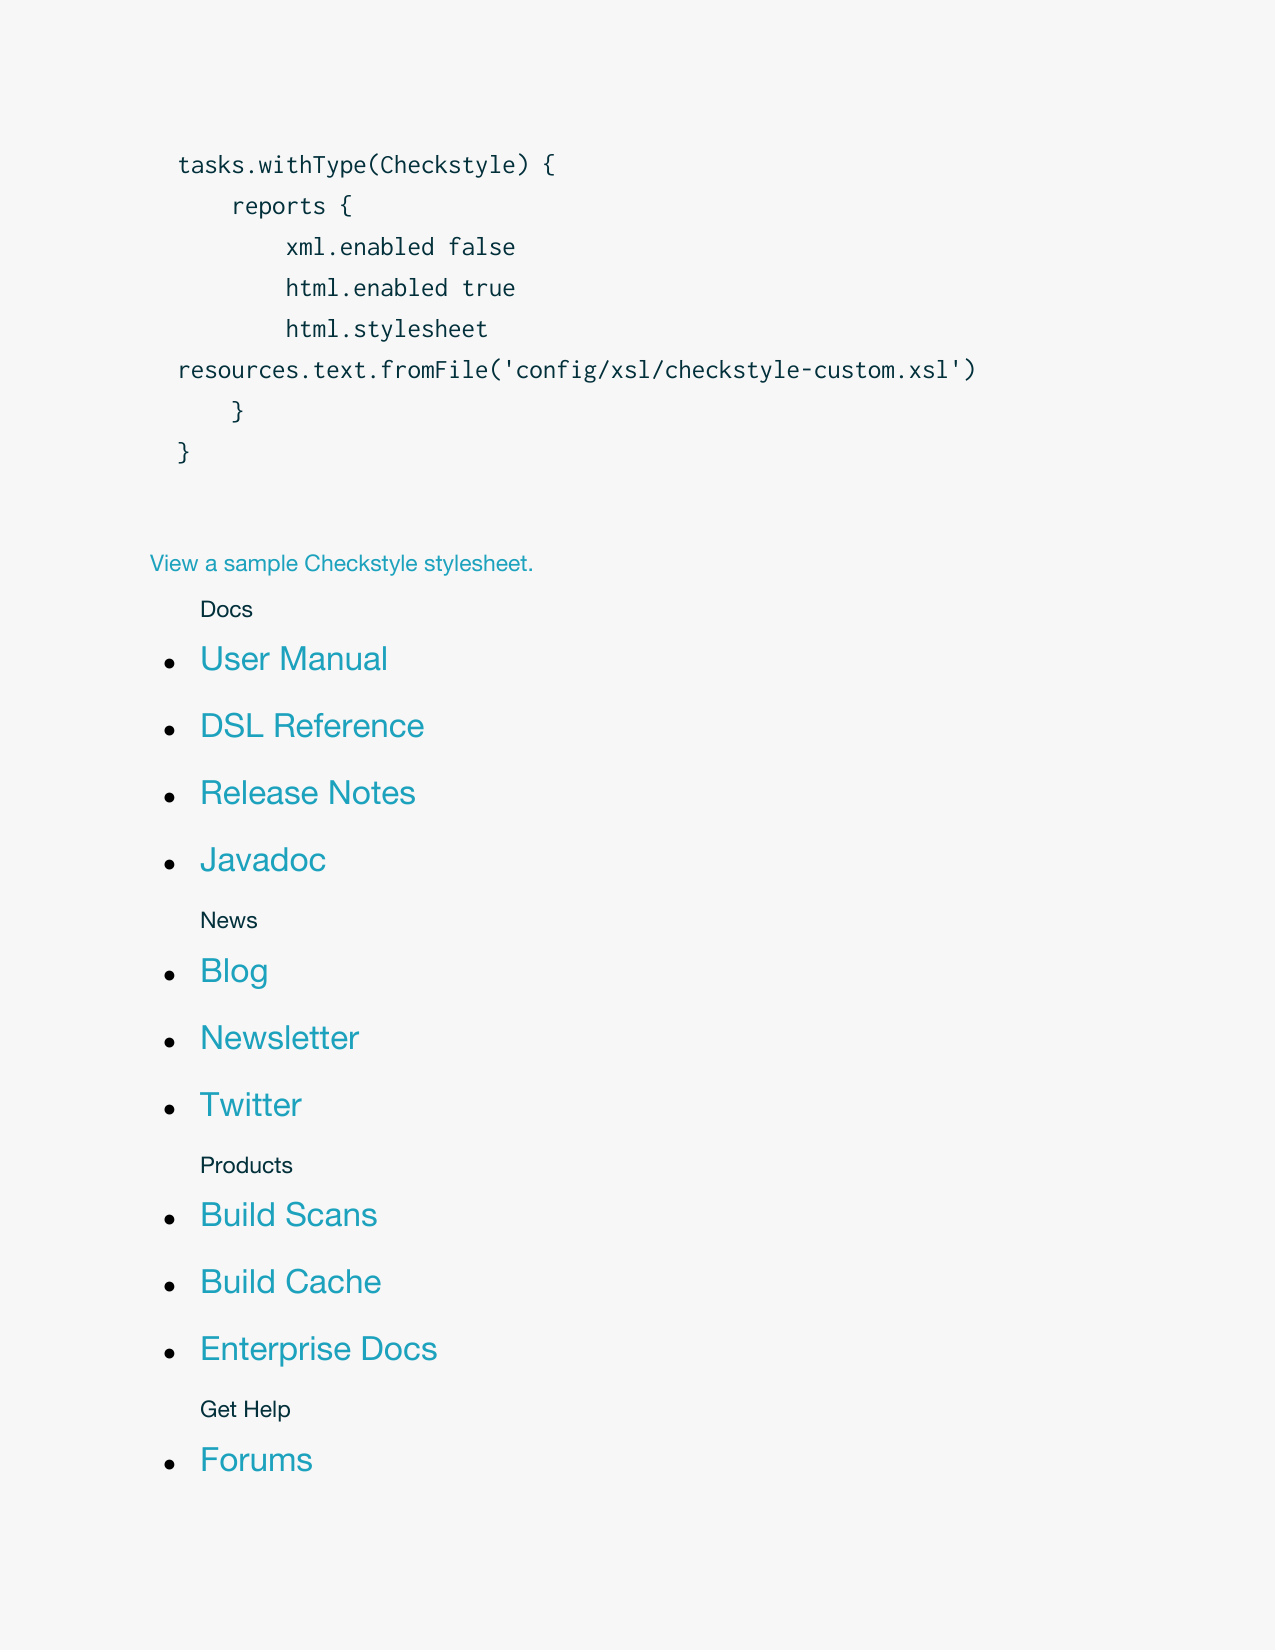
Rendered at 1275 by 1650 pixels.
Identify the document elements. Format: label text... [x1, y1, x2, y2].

list Newsletter [162, 1017, 1125, 1059]
text tasks.withType(Checkstyle) { reports { xml.enabled false html.enabled true html.stylesheet resources.text.fromFile('config/xsl/checkstyle-custom.xsl') } } [177, 150, 1098, 466]
list Build Cache [162, 1261, 1125, 1303]
list User Manual [162, 638, 1125, 680]
text Products [200, 1151, 1125, 1180]
text Docs [200, 595, 1125, 624]
list Enterprise Docs [162, 1328, 1125, 1370]
list DSL Reference [162, 705, 1125, 747]
list Blog [162, 950, 1125, 992]
list Javadoc [162, 839, 1125, 881]
list Forums [162, 1439, 1125, 1481]
text Get Help [200, 1396, 1125, 1424]
text News [200, 907, 1125, 935]
list Build Scans [162, 1194, 1125, 1236]
list Twitter [162, 1084, 1125, 1126]
text View a sample Checkstyle stylesheet. [150, 549, 1125, 578]
list Release Notes [162, 772, 1125, 814]
